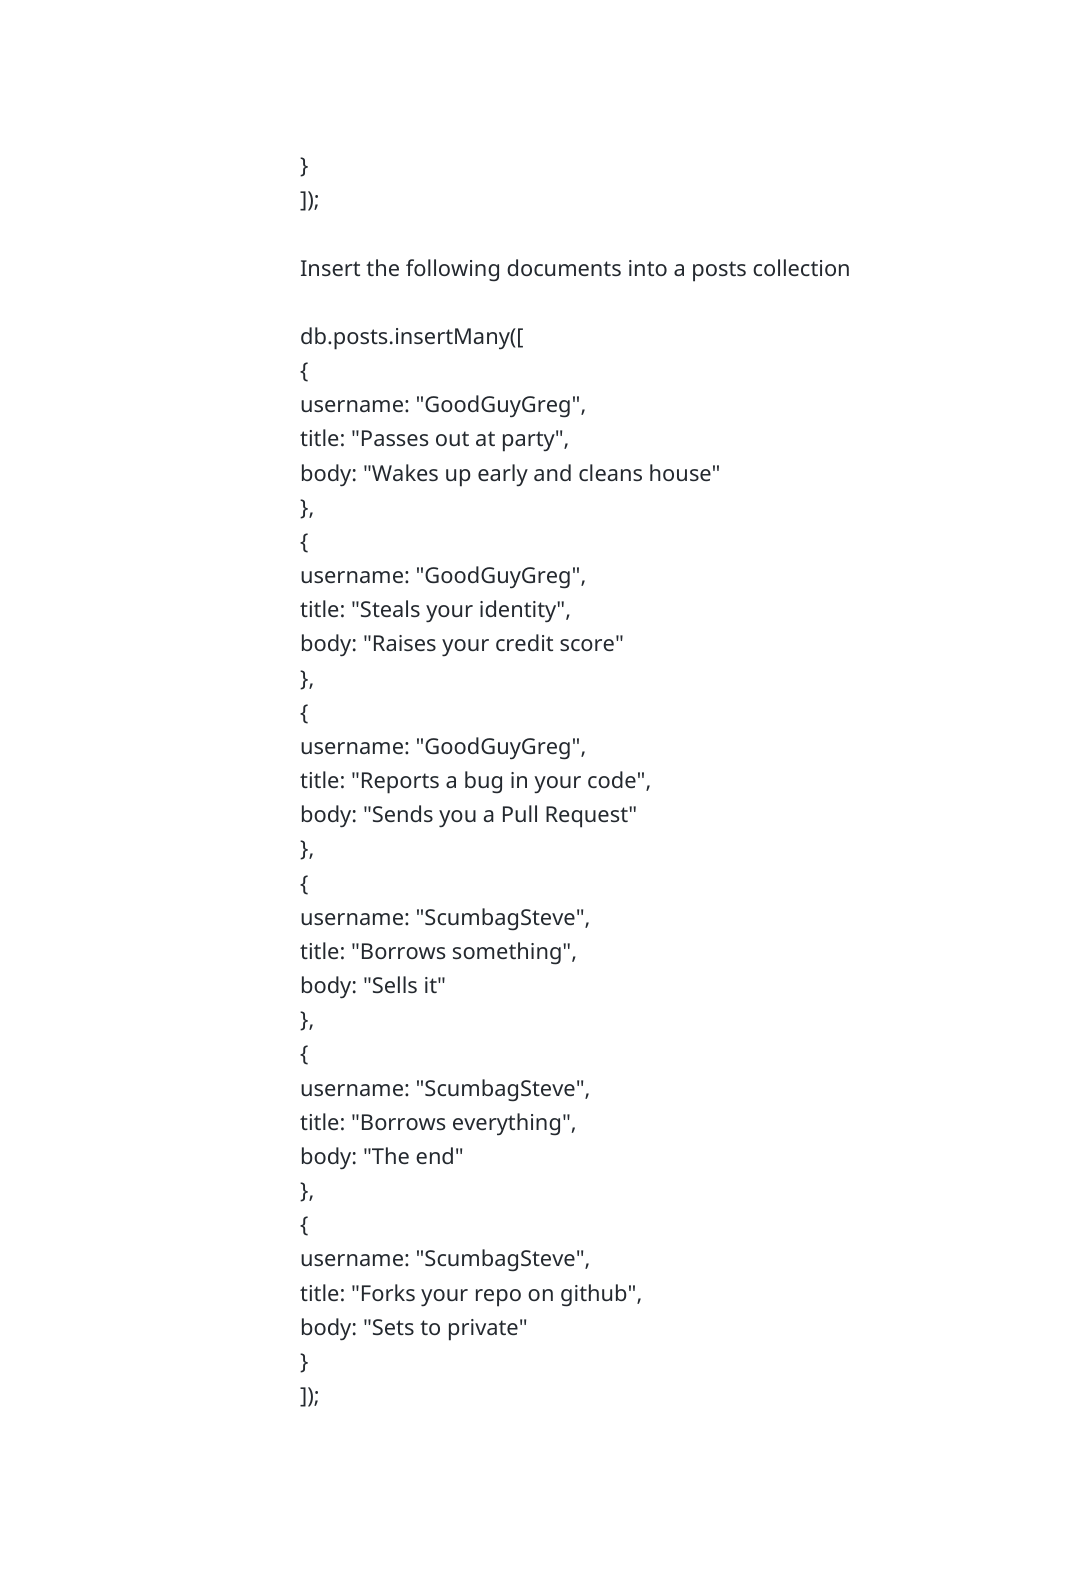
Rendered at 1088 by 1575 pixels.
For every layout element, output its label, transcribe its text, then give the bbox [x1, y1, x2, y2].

list Insert the following documents into a posts collection [300, 252, 937, 282]
list db.posts.insertMany([ { username: "GoodGuyGreg", title: "Passes out at party", body: "Wakes up early and cleans house" }, { username: "GoodGuyGreg", title: "Steals your identity", body: "Raises your credit score" }, { username: "GoodGuyGreg", title: "Reports a bug in your code", body: "Sends you a Pull Request" }, { username: "ScumbagSteve", title: "Borrows something", body: "Sells it" }, { username: "ScumbagSteve", title: "Borrows everything", body: "The end" }, { username: "ScumbagSteve", title: "Forks your repo on github", body: "Sets to private" } ]); [300, 321, 937, 1410]
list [300, 150, 937, 214]
